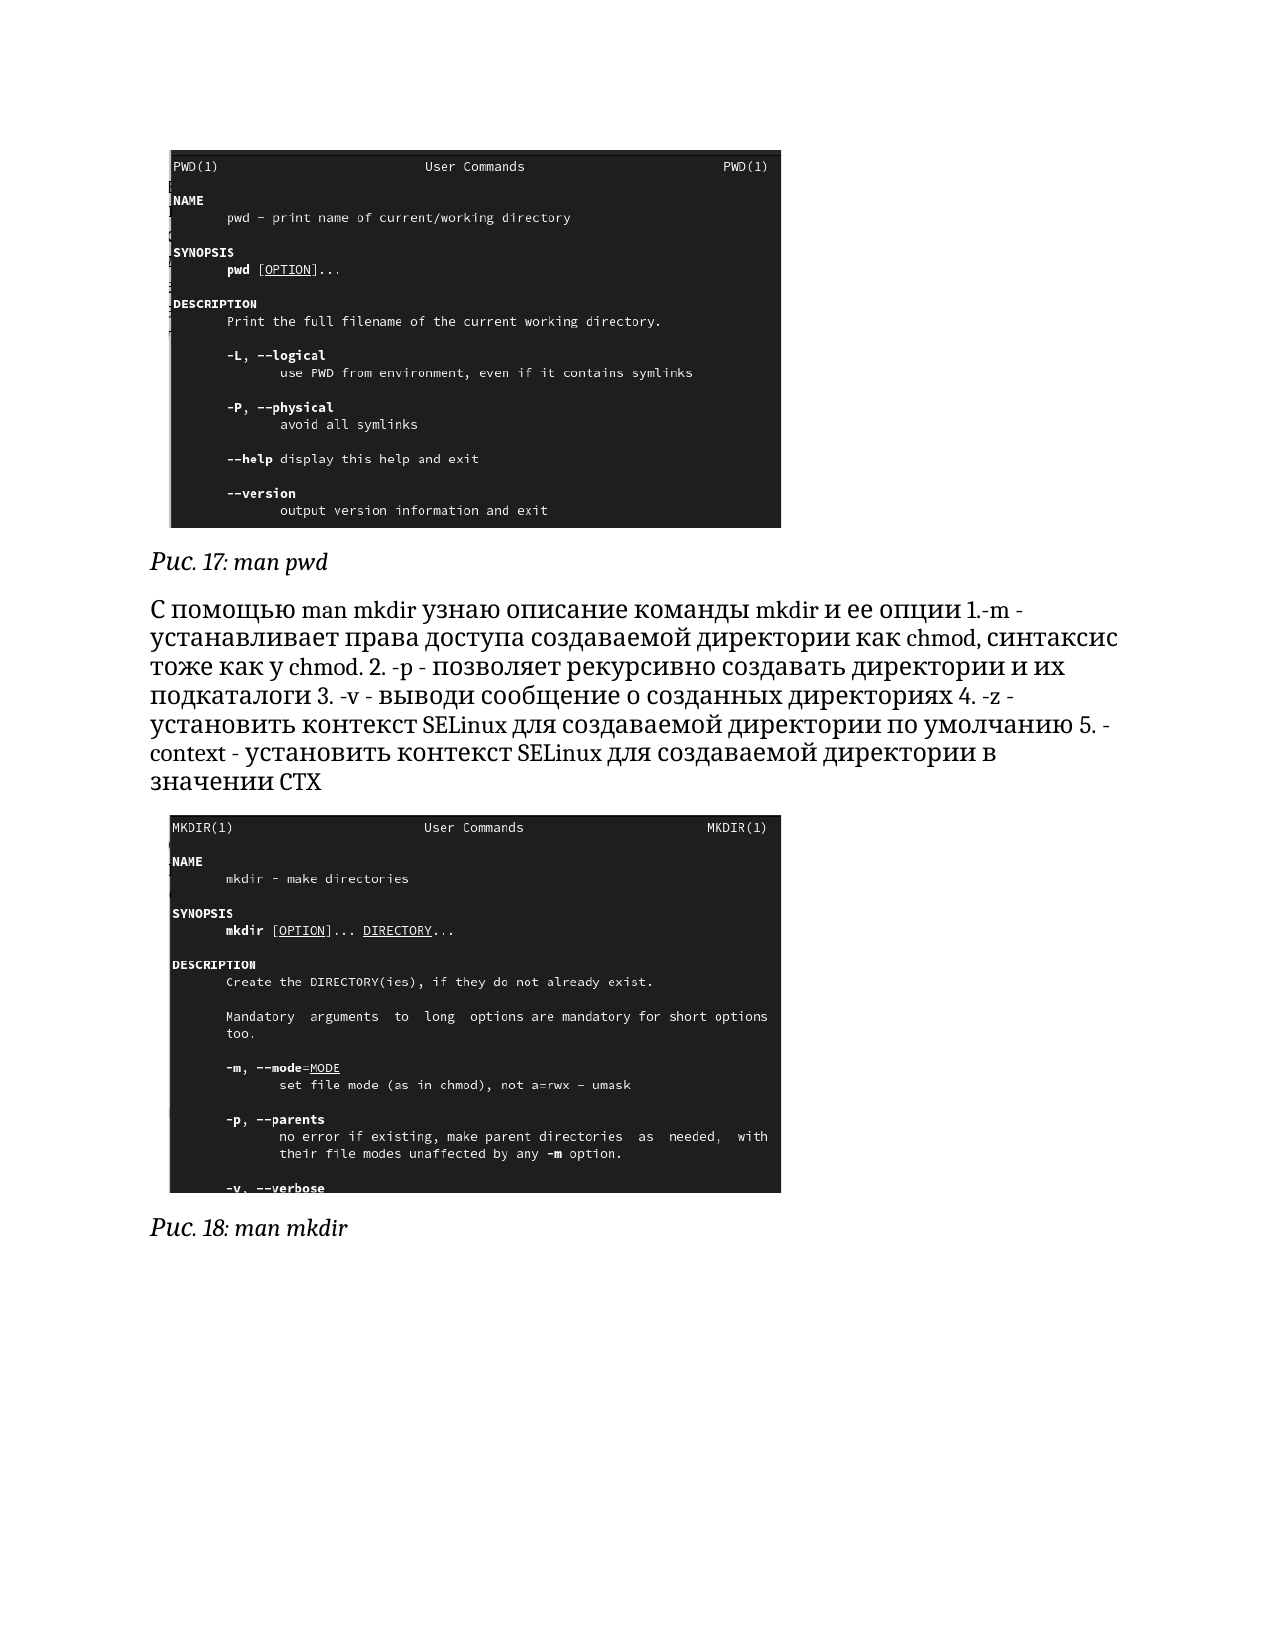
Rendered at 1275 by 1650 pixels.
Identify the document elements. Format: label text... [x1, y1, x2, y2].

text Рис. 17: man pwd [150, 548, 1125, 577]
picture [168, 150, 782, 528]
text Рис. 18: man mkdir [150, 1214, 1125, 1242]
picture [168, 815, 782, 1193]
text С помощью man mkdir узнаю описание команды mkdir и ее опции 1.-m - устанавливает права доступа создаваемой директории как chmod, синтаксис тоже как у chmod. 2. -p - позволяет рекурсивно создавать директории и их подкаталоги 3. -v - выводи сообщение о созданных директориях 4. -z - установить контекст SELinux для создаваемой директории по умолчанию 5. -context - установить контекст SELinux для создаваемой директории в значении CTX [150, 596, 1125, 797]
